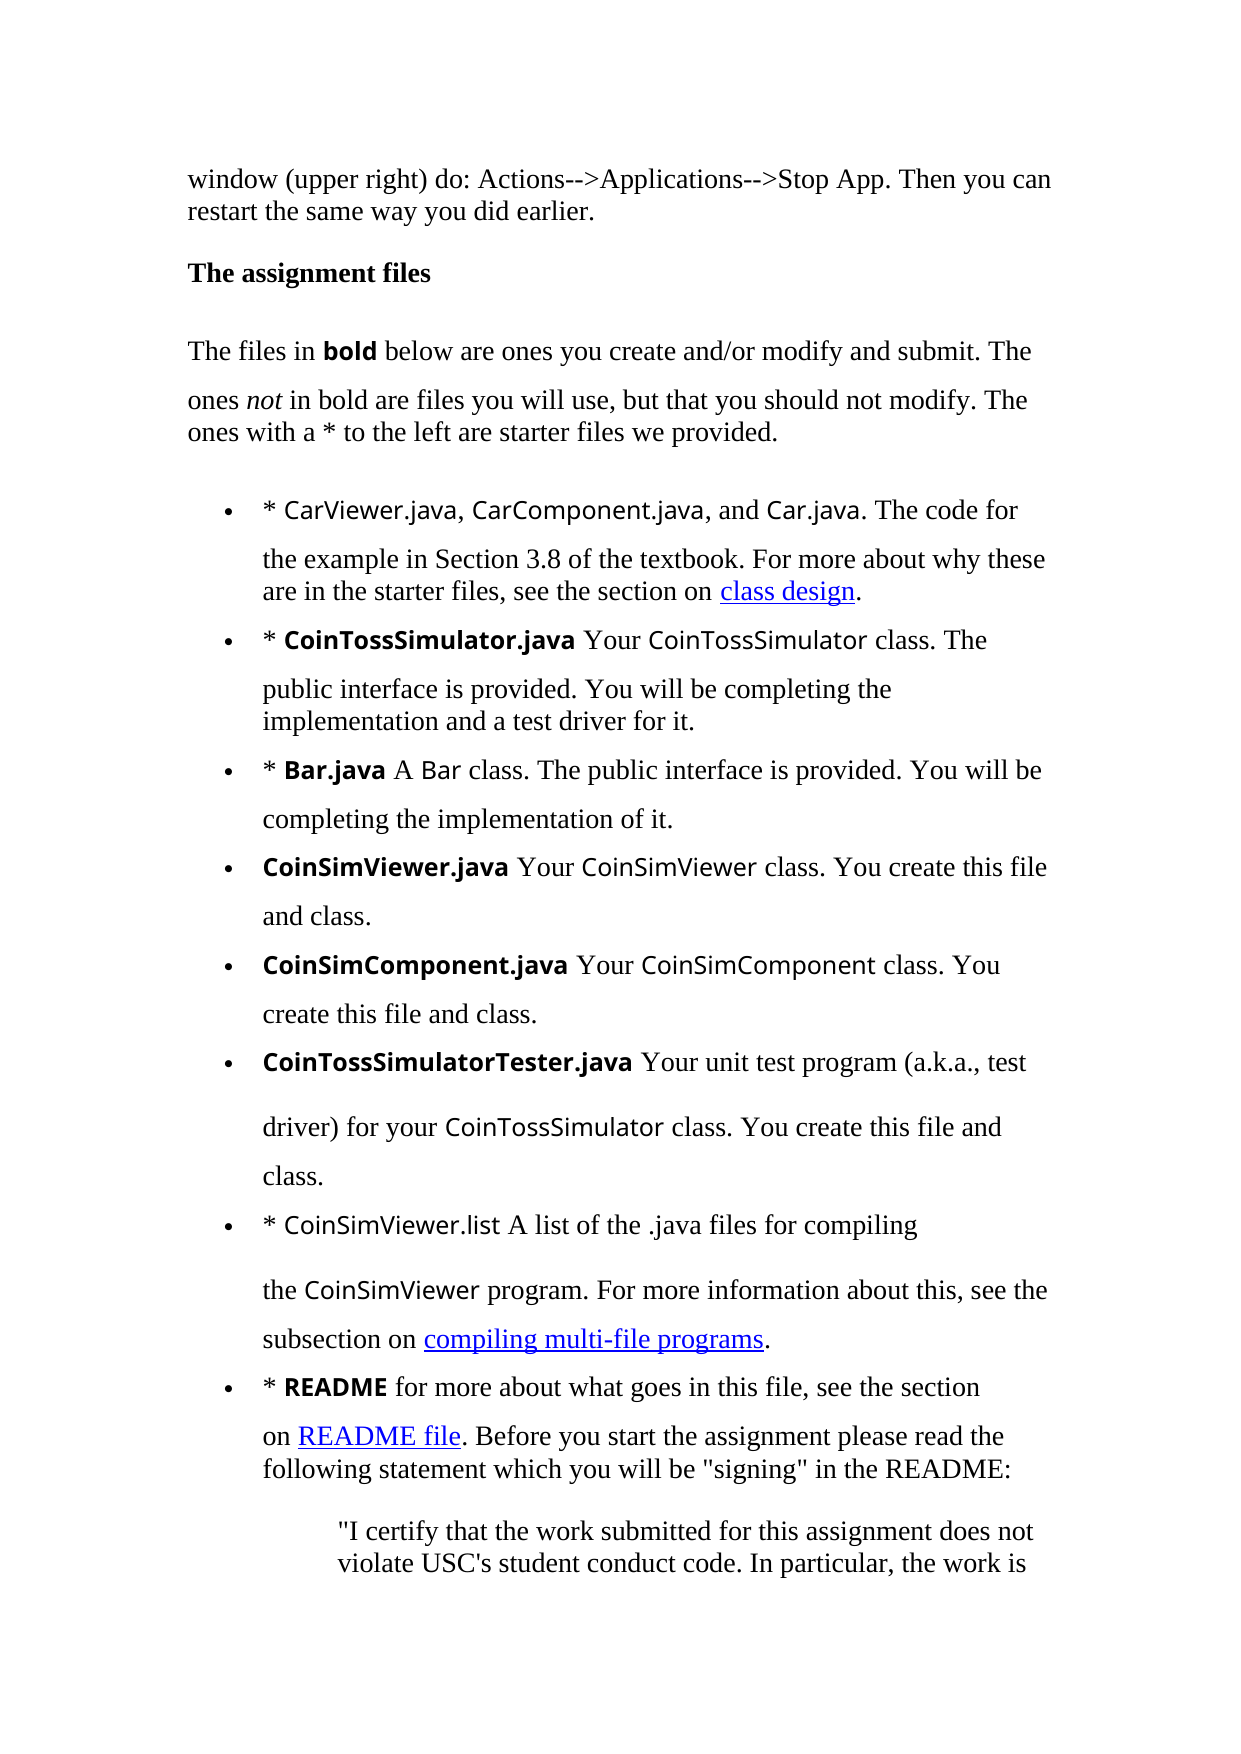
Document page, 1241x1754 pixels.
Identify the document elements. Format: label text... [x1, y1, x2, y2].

list * CarViewer.java, CarComponent.java, and Car.java. The code for the example in Section 3.8 of the textbook. For more about why these are in the starter files, see the section on class design. [225, 477, 1053, 607]
list CoinTossSimulatorTester.java Your unit test program (a.k.a., test driver) for your CoinTossSimulator class. You create this file and class. [225, 1029, 1053, 1192]
list * CoinTossSimulator.java Your CoinTossSimulator class. The public interface is provided. You will be completing the implementation and a test driver for it. [225, 607, 1053, 737]
list * Bar.java A Bar class. The public interface is provided. You will be completing the implementation of it. [225, 737, 1053, 834]
list * README for more about what goes in this file, see the section on README file. Before you start the assignment please read the following statement which you will be "signing" in the README: [225, 1354, 1053, 1484]
text The assignment files [187, 256, 1053, 289]
text The files in bold below are ones you create and/or modify and submit. The ones not in bold are files you will use, but that you should not modify. The ones with a * to the left are starter files we provided. [187, 318, 1053, 448]
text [187, 162, 1053, 227]
list CoinSimComponent.java Your CoinSimComponent class. You create this file and class. [225, 932, 1053, 1029]
list * CoinSimViewer.list A list of the .java files for compiling the CoinSimViewer program. For more information about this, see the subsection on compiling multi-file programs. [225, 1192, 1053, 1354]
list CoinSimViewer.java Your CoinSimViewer class. You create this file and class. [225, 834, 1053, 932]
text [337, 1514, 1053, 1579]
